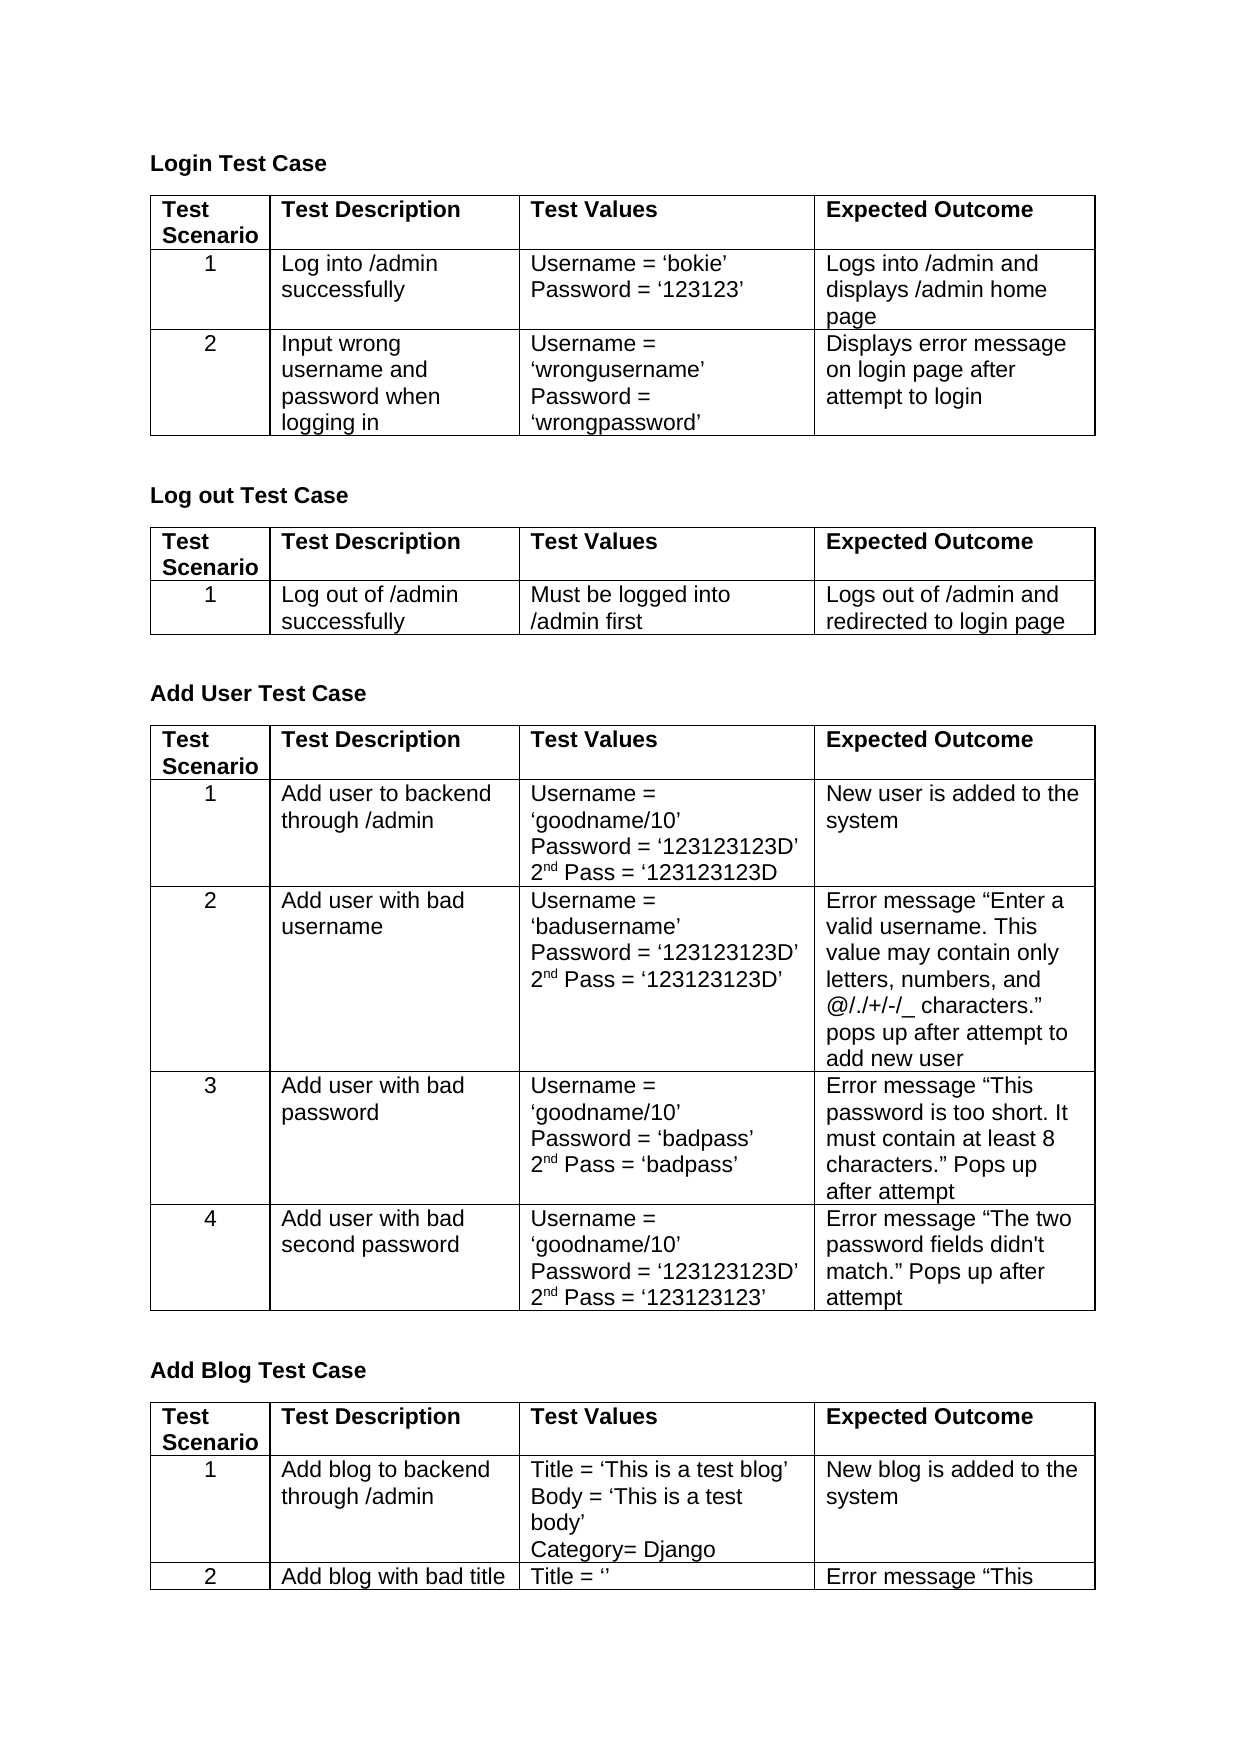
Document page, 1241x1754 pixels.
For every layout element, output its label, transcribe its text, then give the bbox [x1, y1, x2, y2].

table_cell Add user with bad password [271, 1072, 519, 1204]
table_cell Title = ‘This is a test blog’ Body = ‘This is a test body’ Category= Django [520, 1456, 814, 1562]
table_cell Error message “Enter a valid username. This value may contain only letters, numbers, and @/./+/-/_ characters.” pops up after attempt to add new user [815, 887, 1094, 1071]
table_header Expected Outcome [815, 528, 1094, 580]
table_header Test Values [520, 1403, 814, 1455]
table_cell 4 [151, 1205, 269, 1310]
table_header Test Scenario [151, 196, 269, 249]
table_cell Logs into /admin and displays /admin home page [815, 250, 1094, 329]
table_cell Log out of /admin successfully [271, 581, 519, 634]
table_cell Username = ‘wrongusername’ Password = ‘wrongpassword’ [520, 330, 814, 435]
table_cell 1 [151, 780, 269, 886]
table_header Test Values [520, 726, 814, 779]
table_header Test Description [271, 196, 519, 249]
table_cell Username = ‘goodname/10’ Password = ‘123123123D’ 2nd Pass = ‘123123123’ [520, 1205, 814, 1310]
table_header Test Values [520, 528, 814, 580]
table_cell Displays error message on login page after attempt to login [815, 330, 1094, 435]
text Login Test Case [150, 150, 1090, 176]
table_header Test Description [271, 528, 519, 580]
text Add User Test Case [150, 680, 1090, 707]
table_cell Username = ‘goodname/10’ Password = ‘123123123D’ 2nd Pass = ‘123123123D [520, 780, 814, 886]
table_cell Add blog with bad title [271, 1563, 519, 1589]
table_cell 2 [151, 887, 269, 1071]
text Log out Test Case [150, 482, 1090, 508]
table_cell Add blog to backend through /admin [271, 1456, 519, 1562]
table_cell Error message “This password is too short. It must contain at least 8 characters.” Pops up after attempt [815, 1072, 1094, 1204]
table_header Test Description [271, 1403, 519, 1455]
table_header Expected Outcome [815, 196, 1094, 249]
table_cell 1 [151, 581, 269, 634]
table_cell 2 [151, 330, 269, 435]
table_header Test Scenario [151, 726, 269, 779]
text Add Blog Test Case [150, 1357, 1090, 1383]
table_cell Must be logged into /admin first [520, 581, 814, 634]
table_cell Add user to backend through /admin [271, 780, 519, 886]
table_cell Username = ‘badusername’ Password = ‘123123123D’ 2nd Pass = ‘123123123D’ [520, 887, 814, 1071]
table_cell Log into /admin successfully [271, 250, 519, 329]
table_cell Add user with bad username [271, 887, 519, 1071]
table_cell Error message “This input field is required” pops up after attempt [815, 1563, 1094, 1589]
table_cell 3 [151, 1072, 269, 1204]
table_cell Logs out of /admin and redirected to login page [815, 581, 1094, 634]
table_cell New blog is added to the system [815, 1456, 1094, 1562]
table_cell Error message “The two password fields didn't match.” Pops up after attempt [815, 1205, 1094, 1310]
table_header Test Values [520, 196, 814, 249]
table_header Test Scenario [151, 1403, 269, 1455]
table_header Expected Outcome [815, 1403, 1094, 1455]
table_cell Username = ‘goodname/10’ Password = ‘badpass’ 2nd Pass = ‘badpass’ [520, 1072, 814, 1204]
table_header Test Description [271, 726, 519, 779]
table_cell New user is added to the system [815, 780, 1094, 886]
table_cell 1 [151, 1456, 269, 1562]
table_cell Input wrong username and password when logging in [271, 330, 519, 435]
table_header Expected Outcome [815, 726, 1094, 779]
table_cell Username = ‘bokie’ Password = ‘123123’ [520, 250, 814, 329]
table_cell 2 [151, 1563, 269, 1589]
table_cell 1 [151, 250, 269, 329]
table_cell Add user with bad second password [271, 1205, 519, 1310]
table_cell Title = ‘’ Body = ‘This is a test body’ Category = Django [520, 1563, 814, 1589]
table_header Test Scenario [151, 528, 269, 580]
